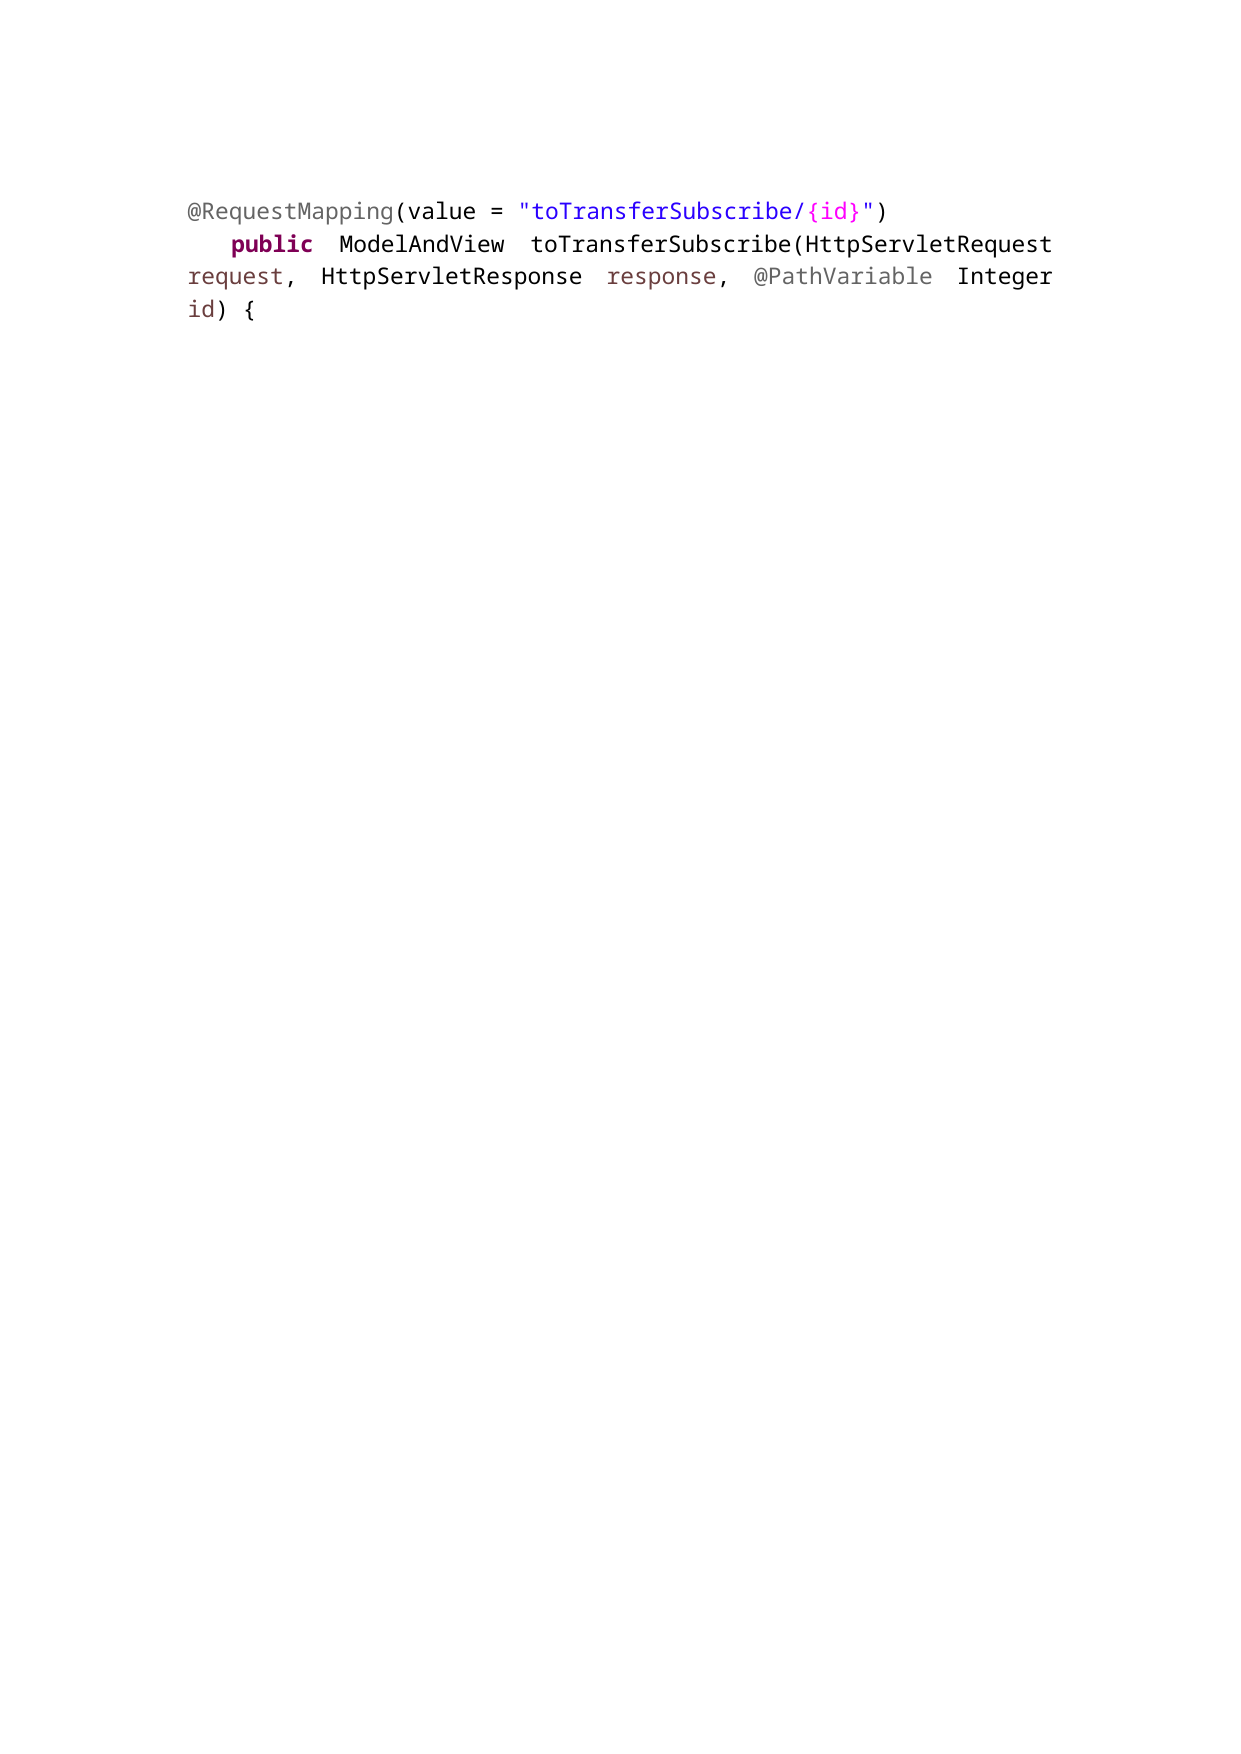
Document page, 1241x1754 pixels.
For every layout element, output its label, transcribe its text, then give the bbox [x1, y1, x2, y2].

text public ModelAndView toTransferSubscribe(HttpServletRequest request, HttpServletResponse response, @PathVariable Integer id) { [187, 227, 1053, 324]
text @RequestMapping(value = "toTransferSubscribe/{id}") [187, 194, 1053, 227]
